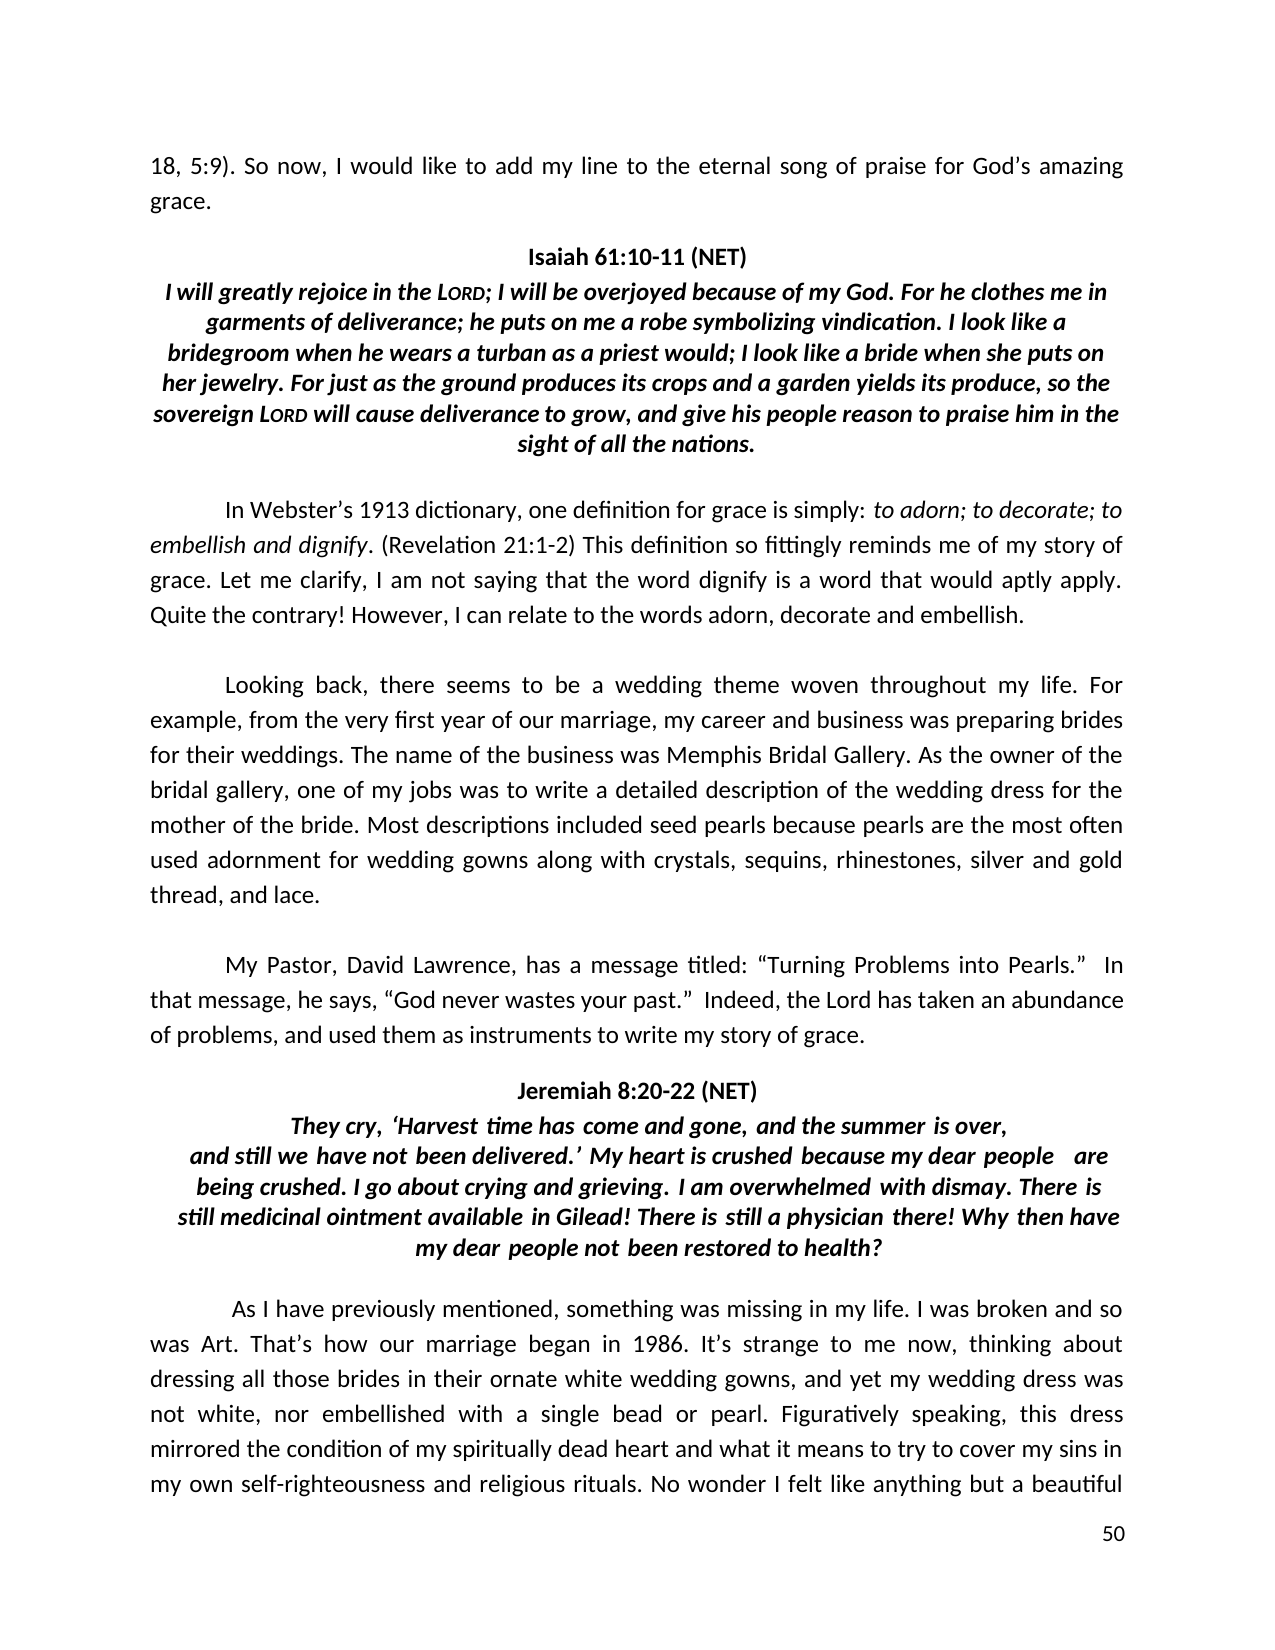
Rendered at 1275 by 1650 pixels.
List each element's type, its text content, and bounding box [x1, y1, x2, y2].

list In Webster’s 1913 dictionary, one definition for grace is simply: to adorn; to decorate; to embellish and dignify. (Revelation 21:1-2) This definition so fittingly reminds me of my story of grace. Let me clarify, I am not saying that the word dignify is a word that would aptly apply. Quite the contrary! However, I can relate to the words adorn, decorate and embellish. [150, 494, 1125, 629]
list My Pastor, David Lawrence, has a message titled: “Turning Problems into Pearls.” In that message, he says, “God never wastes your past.” Indeed, the Lord has taken an abundance of problems, and used them as instruments to write my story of grace. [150, 949, 1125, 1049]
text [150, 1293, 1125, 1498]
text Jeremiah 8:20-22 (NET) [150, 1075, 1125, 1105]
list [150, 150, 1125, 216]
text Isaiah 61:10-11 (NET) [150, 241, 1125, 271]
text I will greatly rejoice in the Lord; I will be overjoyed because of my God. For he clothes me in garments of deliverance; he puts on me a robe symbolizing vindication. I look like a bridegroom when he wears a turban as a priest would; I look like a bride when she puts on her jewelry. For just as the ground produces its crops and a garden yields its produce, so the sovereign Lord will cause deliverance to grow, and give his people reason to praise him in the sight of all the nations. [150, 276, 1125, 459]
list Looking back, there seems to be a wedding theme woven throughout my life. For example, from the very first year of our marriage, my career and business was preparing brides for their weddings. The name of the business was Memphis Bridal Gallery. As the owner of the bridal gallery, one of my jobs was to write a detailed description of the wedding dress for the mother of the bride. Most descriptions included seed pearls because pearls are the most often used adornment for wedding gowns along with crystals, sequins, rhinestones, silver and gold thread, and lace. [150, 669, 1125, 909]
text and still we have not been delivered.’ My heart is crushed because my dear people are being crushed. I go about crying and grieving. I am overwhelmed with dismay. There is still medicinal ointment available in Gilead! There is still a physician there! Why then have my dear people not been restored to health? [175, 1140, 1125, 1262]
text They cry, ‘Harvest time has come and gone, and the summer is over, [175, 1110, 1125, 1140]
